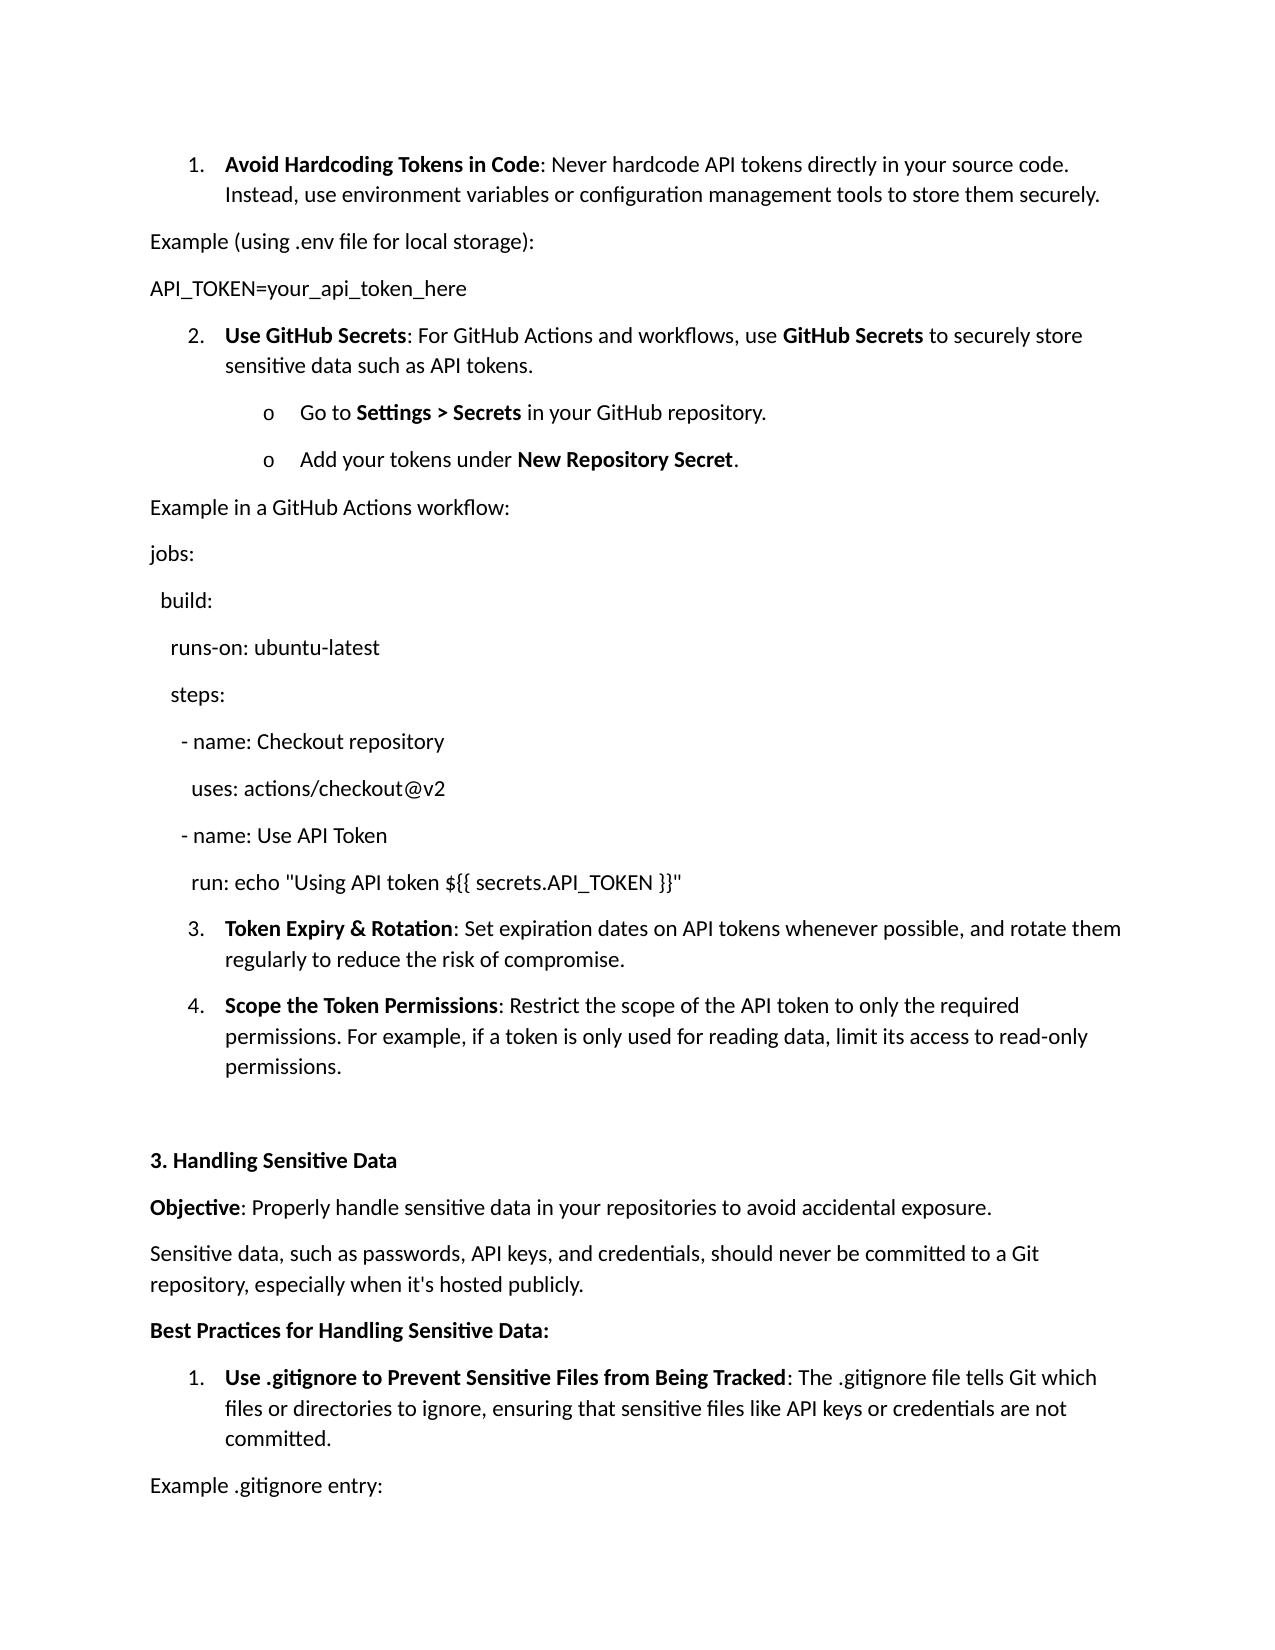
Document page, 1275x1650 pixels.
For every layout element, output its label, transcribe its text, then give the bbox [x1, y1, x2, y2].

text steps: [150, 680, 1125, 708]
list Add your tokens under New Repository Secret. [262, 445, 1125, 474]
text Example .gitignore entry: [150, 1471, 1125, 1499]
text - name: Checkout repository [150, 727, 1125, 755]
text Example (using .env file for local storage): [150, 227, 1125, 255]
text run: echo "Using API token ${{ secrets.API_TOKEN }}" [150, 868, 1125, 896]
text API_TOKEN=your_api_token_here [150, 274, 1125, 302]
text 3. Handling Sensitive Data [150, 1146, 1125, 1174]
text jobs: [150, 539, 1125, 568]
text runs-on: ubuntu-latest [150, 633, 1125, 661]
text Best Practices for Handling Sensitive Data: [150, 1317, 1125, 1345]
text Example in a GitHub Actions workflow: [150, 493, 1125, 521]
text uses: actions/checkout@v2 [150, 774, 1125, 802]
list Scope the Token Permissions: Restrict the scope of the API token to only the required permissions. For example, if a token is only used for reading data, limit its access to read-only permissions. [187, 992, 1125, 1080]
list Token Expiry & Rotation: Set expiration dates on API tokens whenever possible, and rotate them regularly to reduce the risk of compromise. [187, 914, 1125, 973]
text Sensitive data, such as passwords, API keys, and credentials, should never be committed to a Git repository, especially when it's hosted publicly. [150, 1239, 1125, 1298]
list Use GitHub Secrets: For GitHub Actions and workflows, use GitHub Secrets to securely store sensitive data such as API tokens. [187, 321, 1125, 379]
list Go to Settings > Secrets in your GitHub repository. [262, 398, 1125, 426]
list Use .gitignore to Prevent Sensitive Files from Being Tracked: The .gitignore file tells Git which files or directories to ignore, ensuring that sensitive files like API keys or credentials are not committed. [187, 1363, 1125, 1452]
list Avoid Hardcoding Tokens in Code: Never hardcode API tokens directly in your source code. Instead, use environment variables or configuration management tools to store them securely. [187, 150, 1125, 208]
text Objective: Properly handle sensitive data in your repositories to avoid accidental exposure. [150, 1193, 1125, 1221]
text build: [150, 586, 1125, 614]
text - name: Use API Token [150, 821, 1125, 849]
